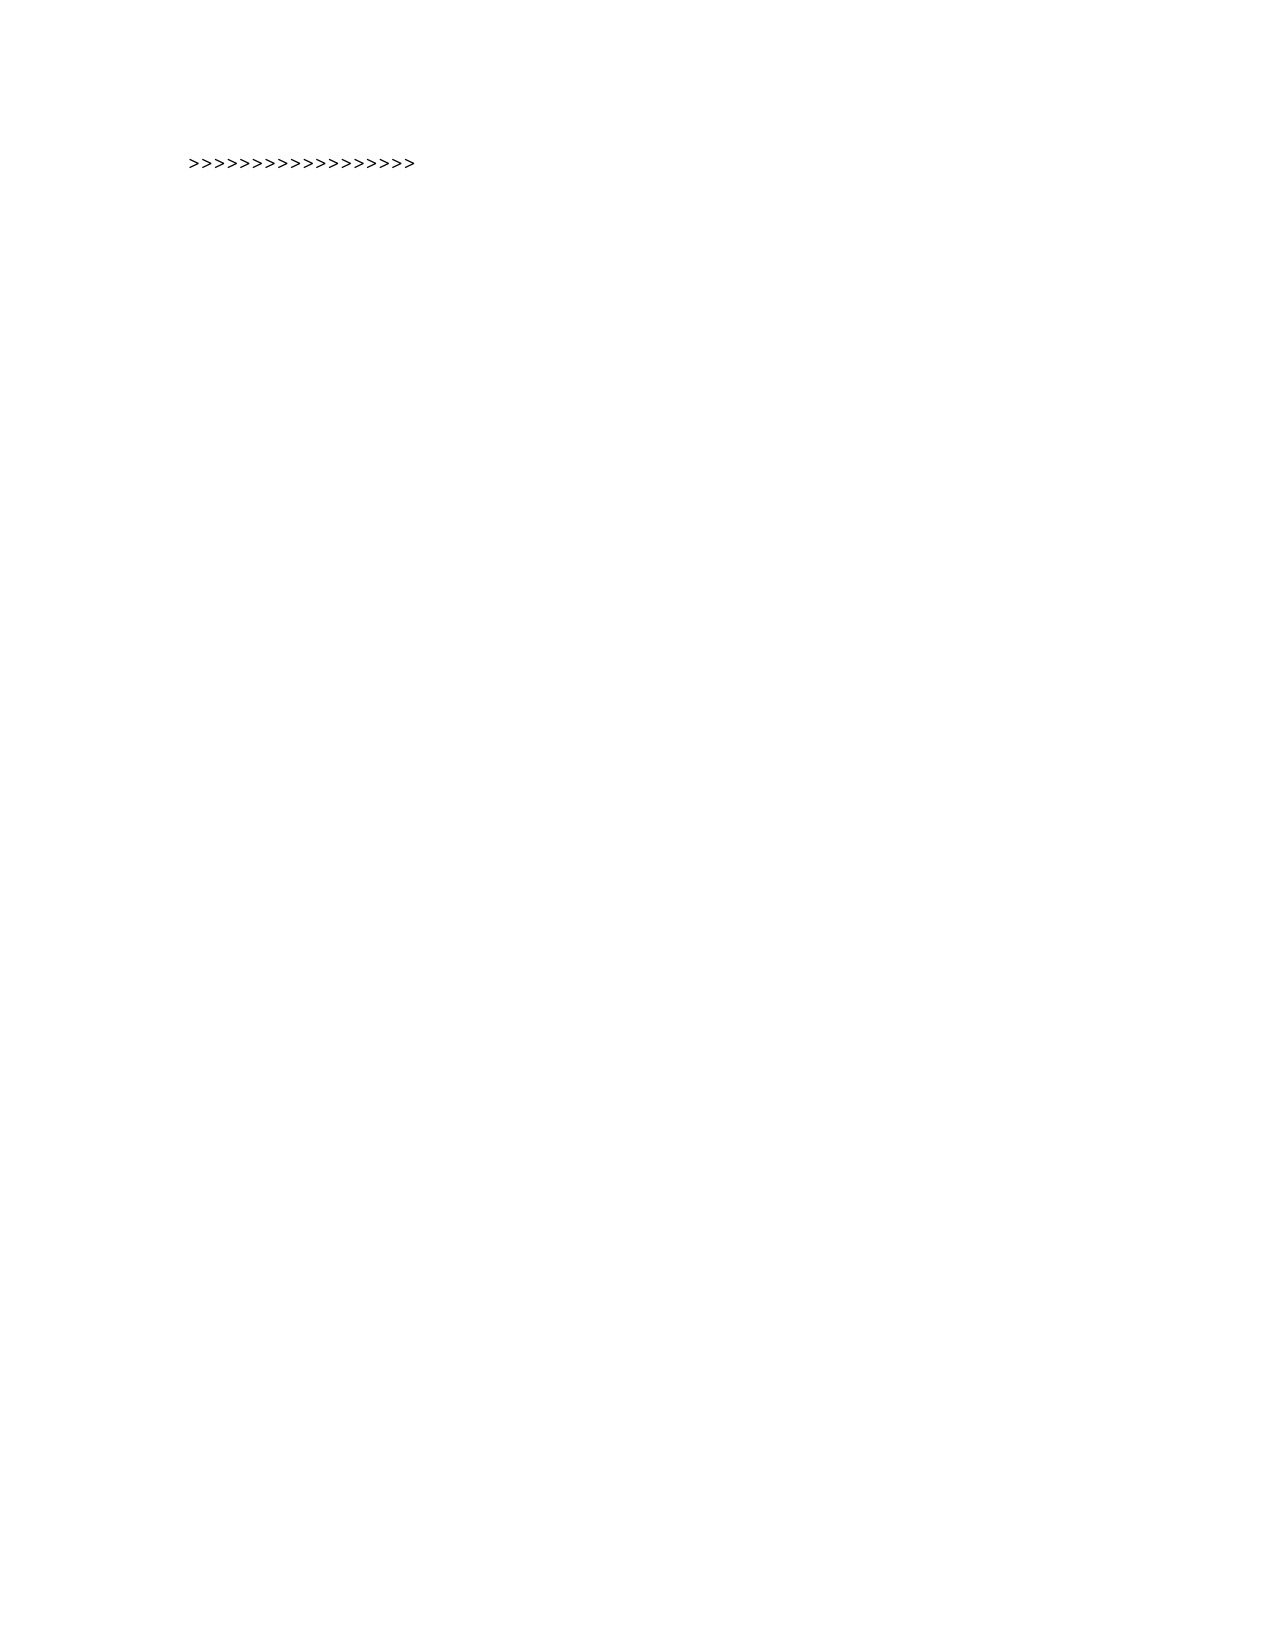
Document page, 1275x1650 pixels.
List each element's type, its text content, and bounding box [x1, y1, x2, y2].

text >>>>>>>>>>>>>>>>>> [187, 150, 1087, 176]
